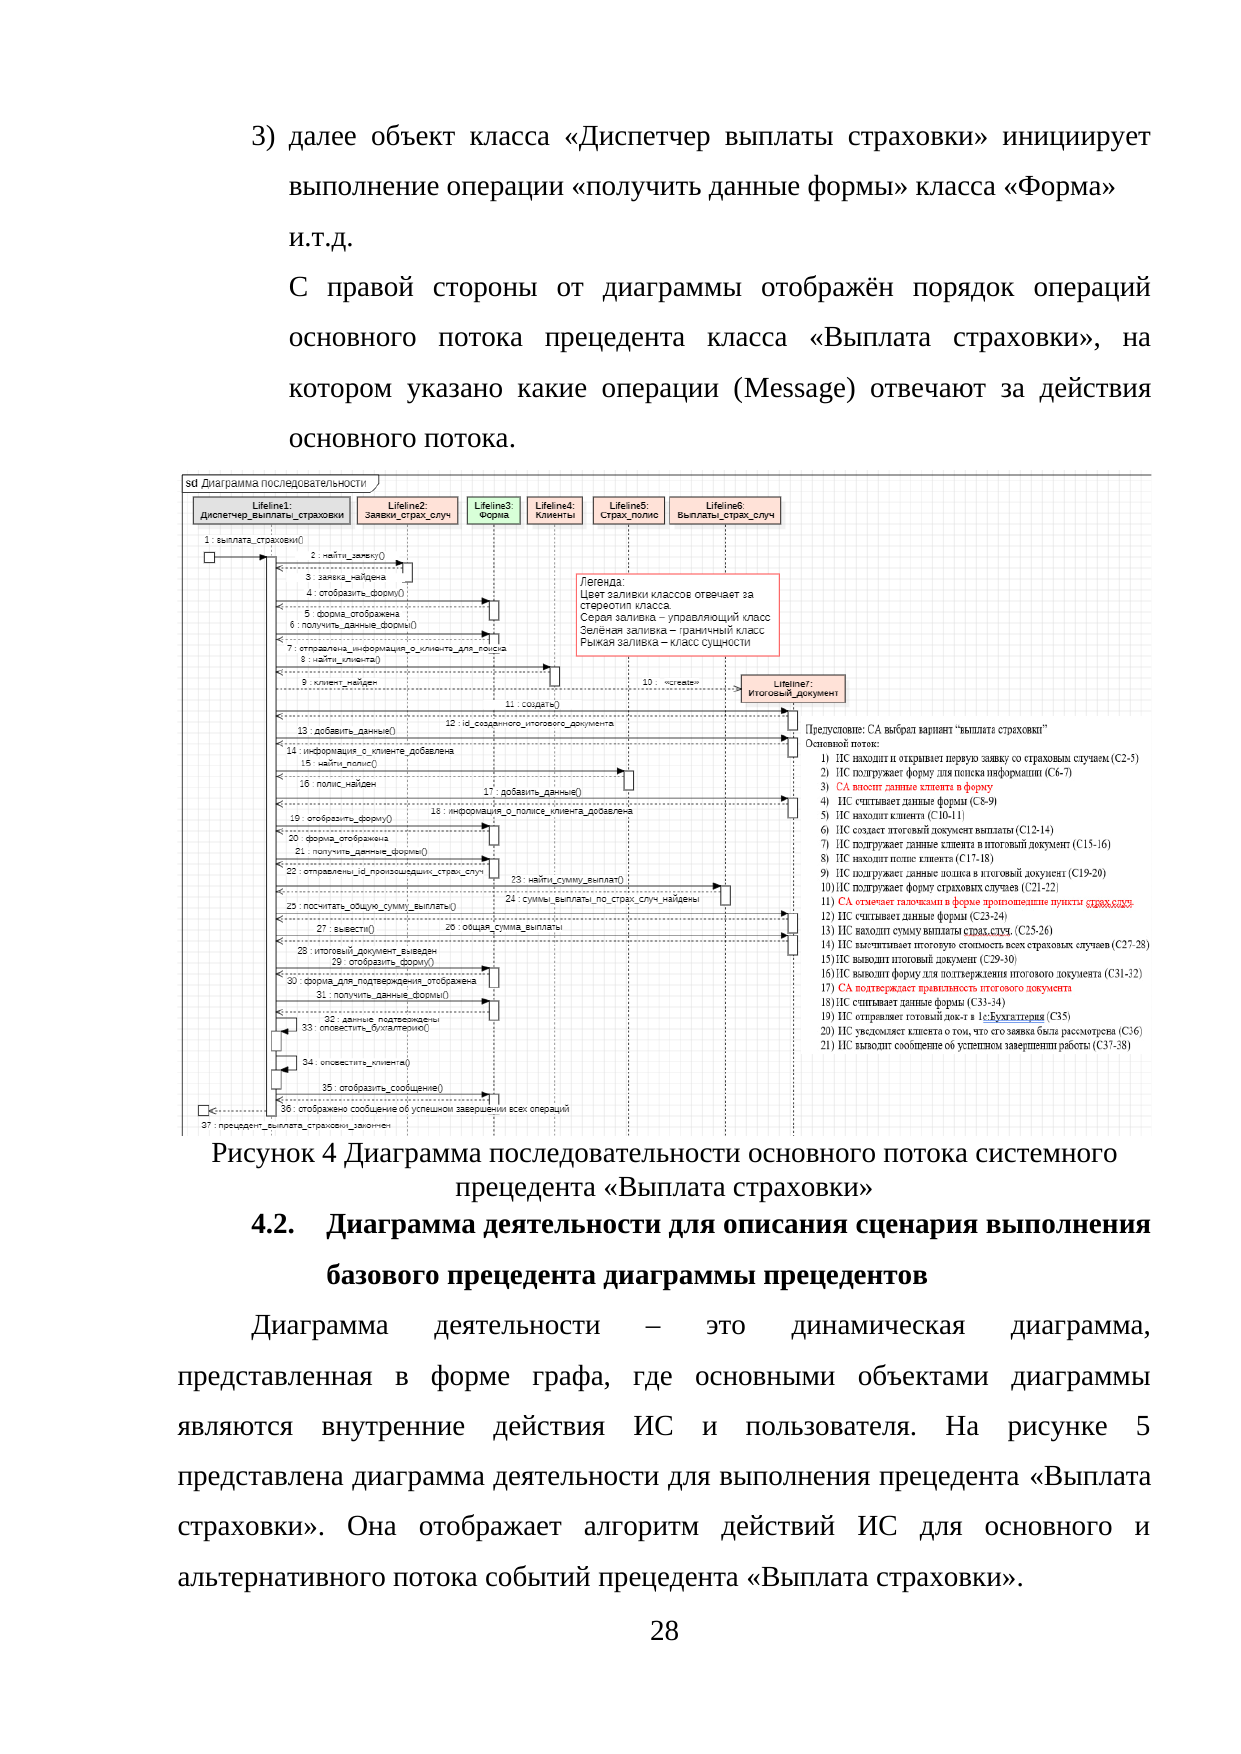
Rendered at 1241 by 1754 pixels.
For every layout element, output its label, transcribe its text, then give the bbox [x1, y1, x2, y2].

text Диаграмма деятельности – это динамическая диаграмма, представленная в форме графа, где основными объектами диаграммы являются внутренние действия ИС и пользователя. На рисунке 5 представлена диаграмма деятельности для выполнения прецедента «Выплата страховки». Она отображает алгоритм действий ИС для основного и альтернативного потока событий прецедента «Выплата страховки». [177, 1307, 1152, 1592]
list Диаграмма деятельности для описания сценария выполнения базового прецедента диаграммы прецедентов [251, 1207, 1152, 1291]
list и.т.д. [288, 219, 1152, 252]
list С правой стороны от диаграммы отображён порядок операций основного потока прецедента класса «Выплата страховки», на котором указано какие операции (Message) отвечают за действия основного потока. [288, 269, 1152, 453]
list далее объект класса «Диспетчер выплаты страховки» инициирует выполнение операции «получить данные формы» класса «Форма» [251, 118, 1152, 202]
picture [177, 470, 1152, 1136]
text Рисунок 4 Диаграмма последовательности основного потока системного прецедента «Выплата страховки» [177, 1136, 1152, 1202]
